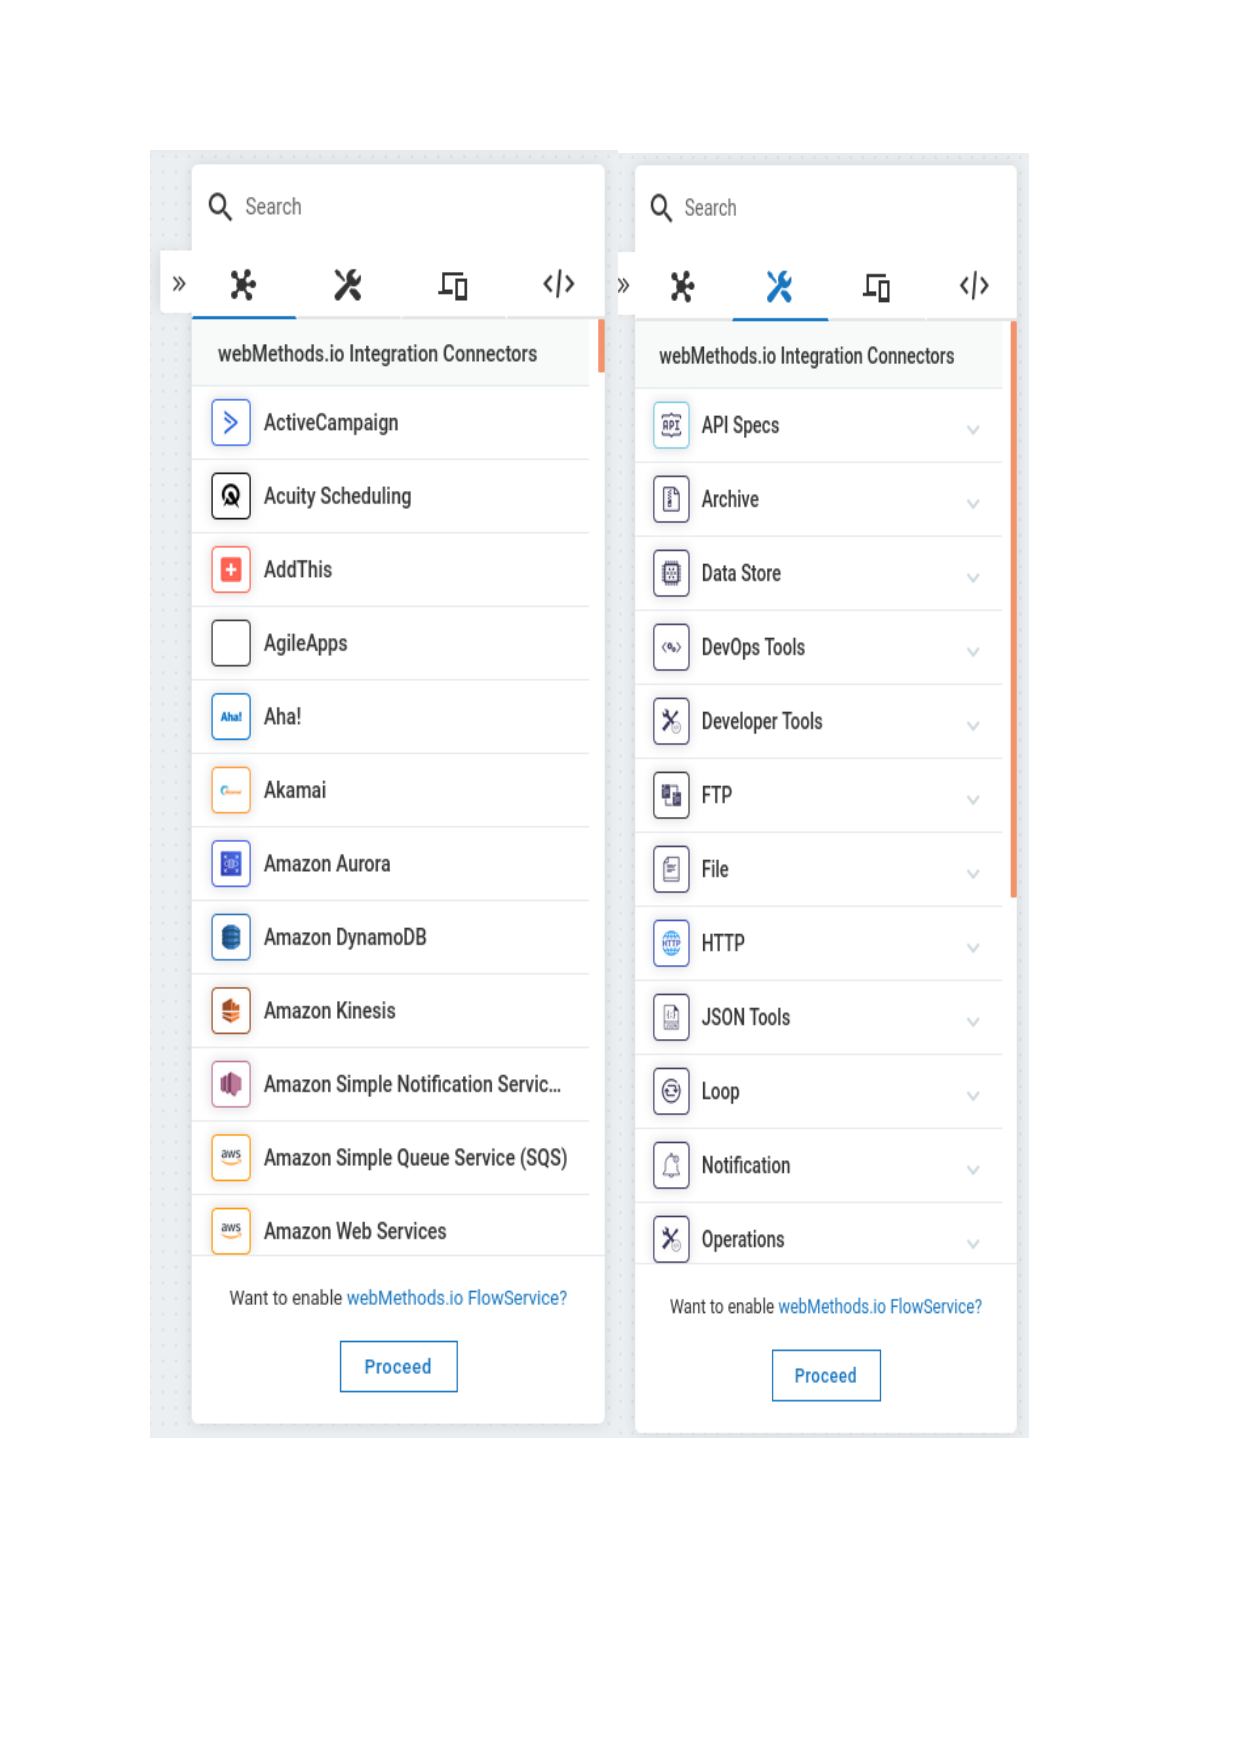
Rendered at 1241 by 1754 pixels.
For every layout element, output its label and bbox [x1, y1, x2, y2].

picture [150, 150, 1029, 1438]
